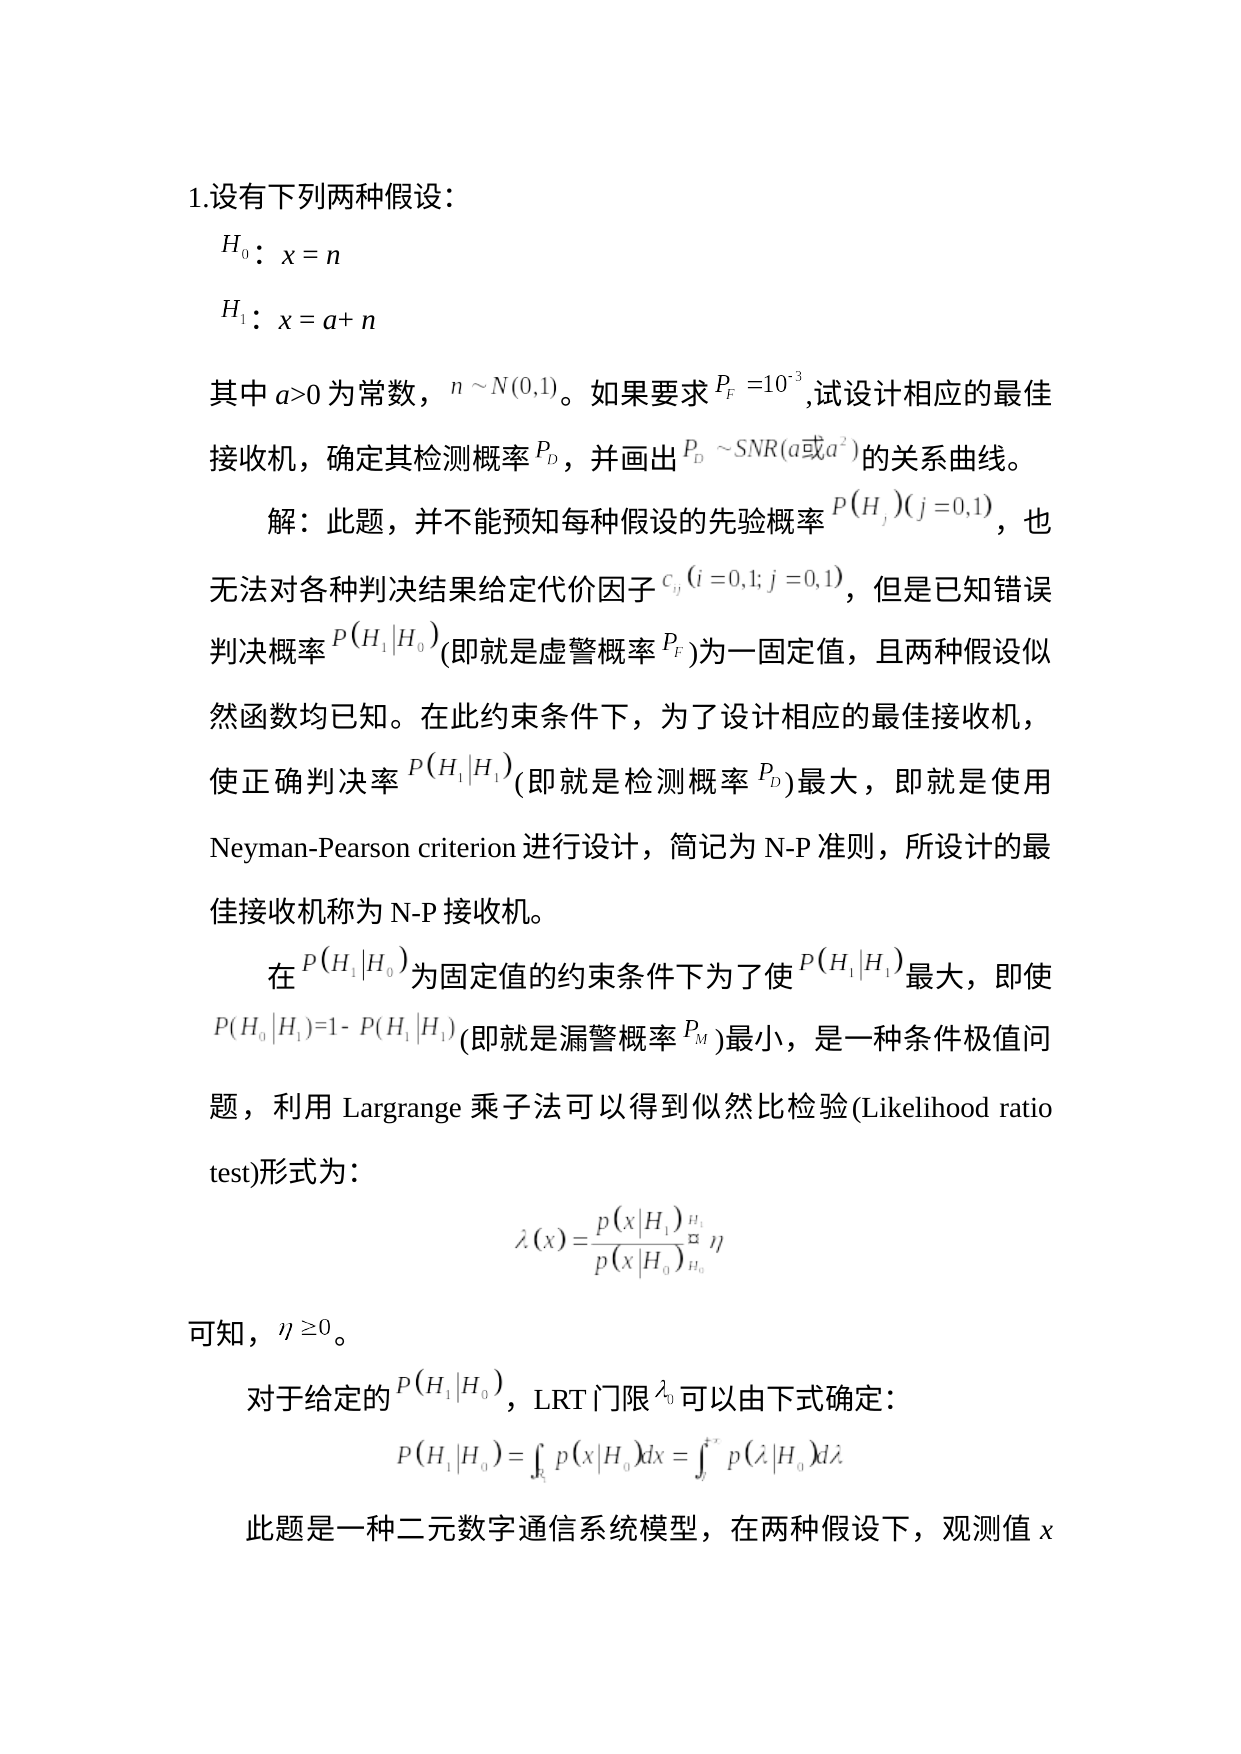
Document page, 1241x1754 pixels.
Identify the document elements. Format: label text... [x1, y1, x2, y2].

text 在为固定值的约束条件下为了使最大，即使(即就是漏警概率)最小，是一种条件极值问题，利用Largrange乘子法可以得到似然比检验(Likelihood ratio test)形式为： [209, 942, 1053, 1202]
text 解：此题，并不能预知每种假设的先验概率，也无法对各种判决结果给定代价因子，但是已知错误判决概率(即就是虚警概率)为一固定值，且两种假设似然函数均已知。在此约束条件下，为了设计相应的最佳接收机，使正确判决率(即就是检测概率)最大，即就是使用Neyman-Pearson criterion进行设计，简记为N-P准则，所设计的最佳接收机称为N-P接收机。 [209, 487, 1053, 942]
text ：x = a+ n [187, 292, 1053, 357]
text 1.设有下列两种假设： [187, 162, 1053, 227]
text 其中a>0为常数，。如果要求,试设计相应的最佳接收机，确定其检测概率，并画出的关系曲线。 [209, 357, 1053, 487]
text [187, 1494, 1053, 1559]
text 对于给定的，LRT门限可以由下式确定： [187, 1364, 1053, 1429]
text ：x = n [187, 227, 1053, 292]
text 可知，。 [187, 1299, 1053, 1364]
